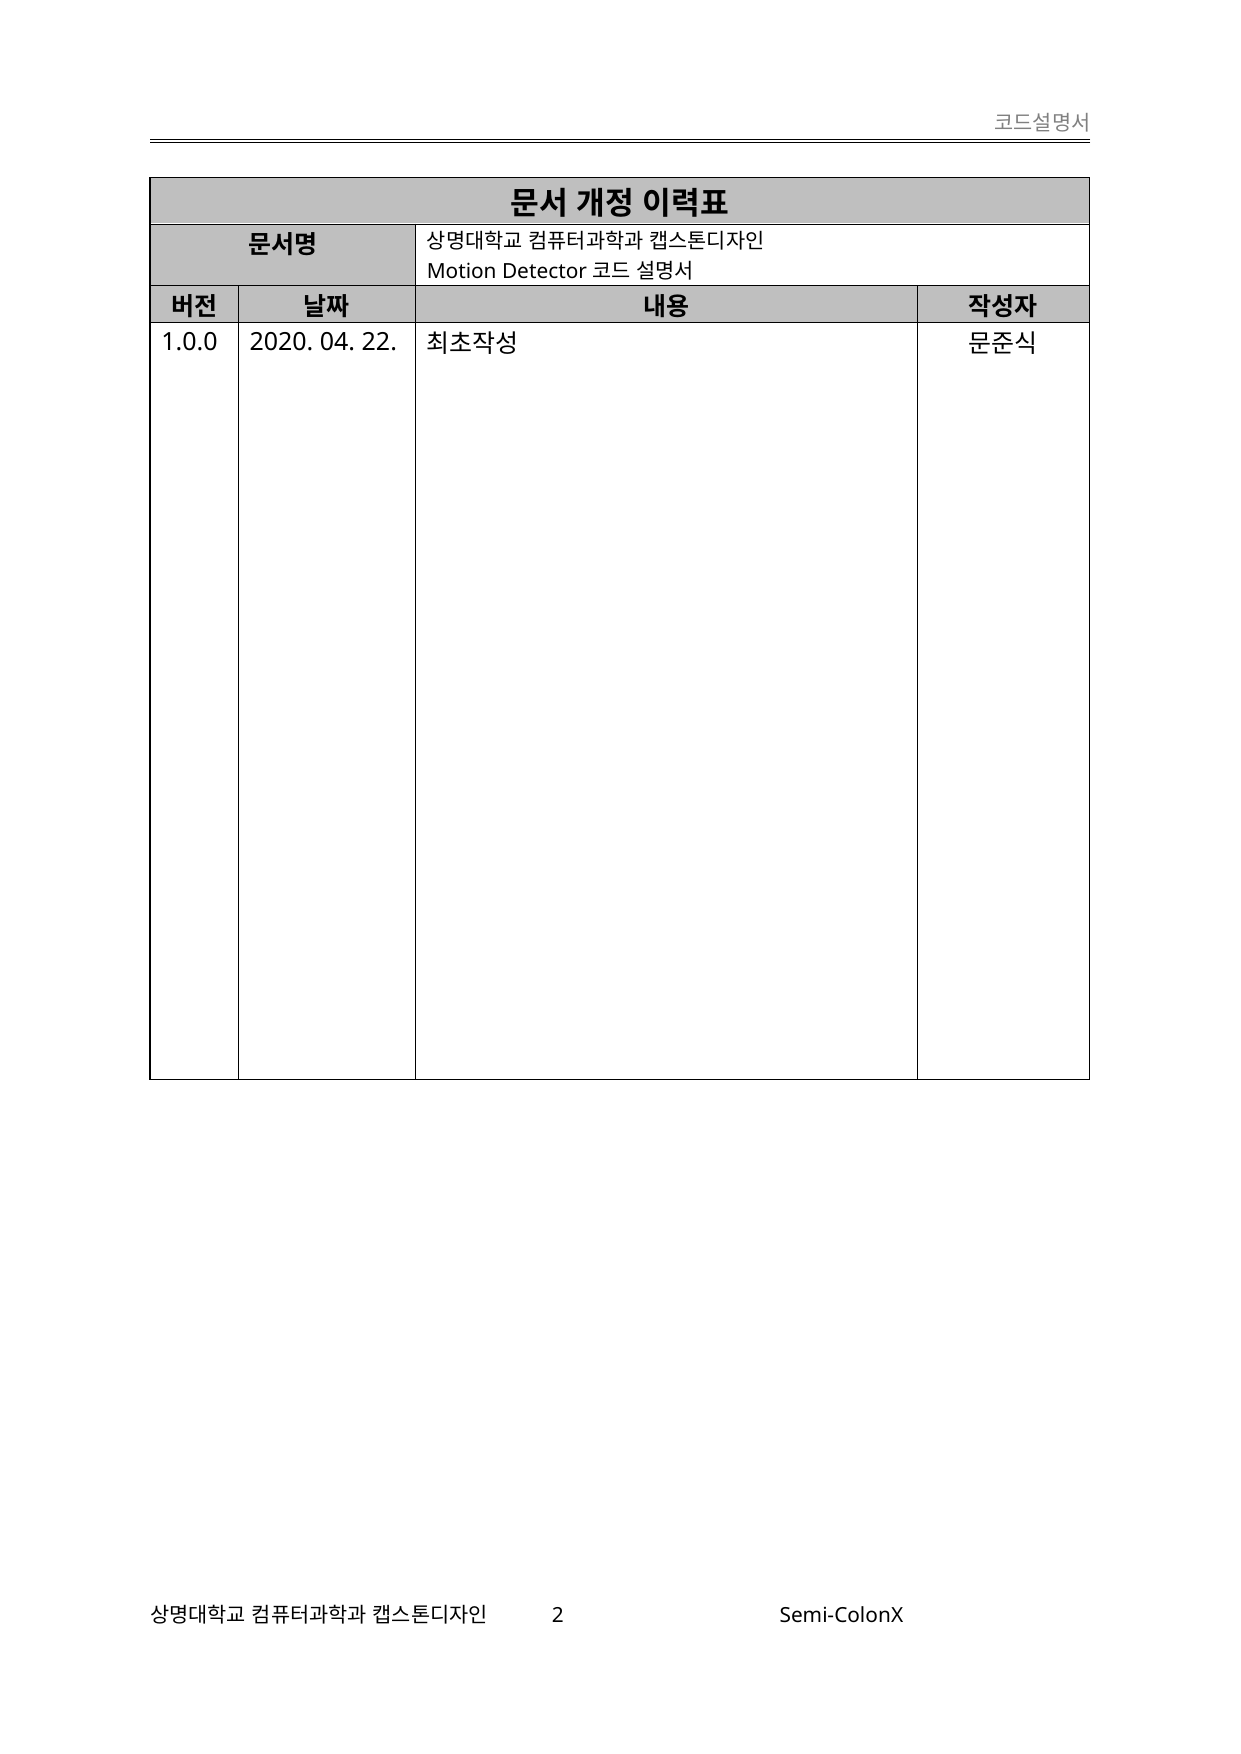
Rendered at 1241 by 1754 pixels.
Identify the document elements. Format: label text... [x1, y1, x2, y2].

table_cell 상명대학교 컴퓨터과학과 캡스톤디자인 Motion Detector 코드 설명서 [416, 225, 1089, 285]
table_cell 2020. 04. 22. [239, 323, 415, 1079]
table_cell 최초작성 [416, 323, 917, 1079]
table_cell 버전 [151, 286, 238, 322]
table_cell 문서명 [151, 225, 415, 285]
table_cell 작성자 [918, 286, 1089, 322]
table_cell 내용 [416, 286, 917, 322]
table_cell 1.0.0 [151, 323, 238, 1079]
table_cell 문준식 [918, 323, 1089, 1079]
table_header 문서 개정 이력표 [151, 178, 1089, 223]
table_cell 날짜 [239, 286, 415, 322]
